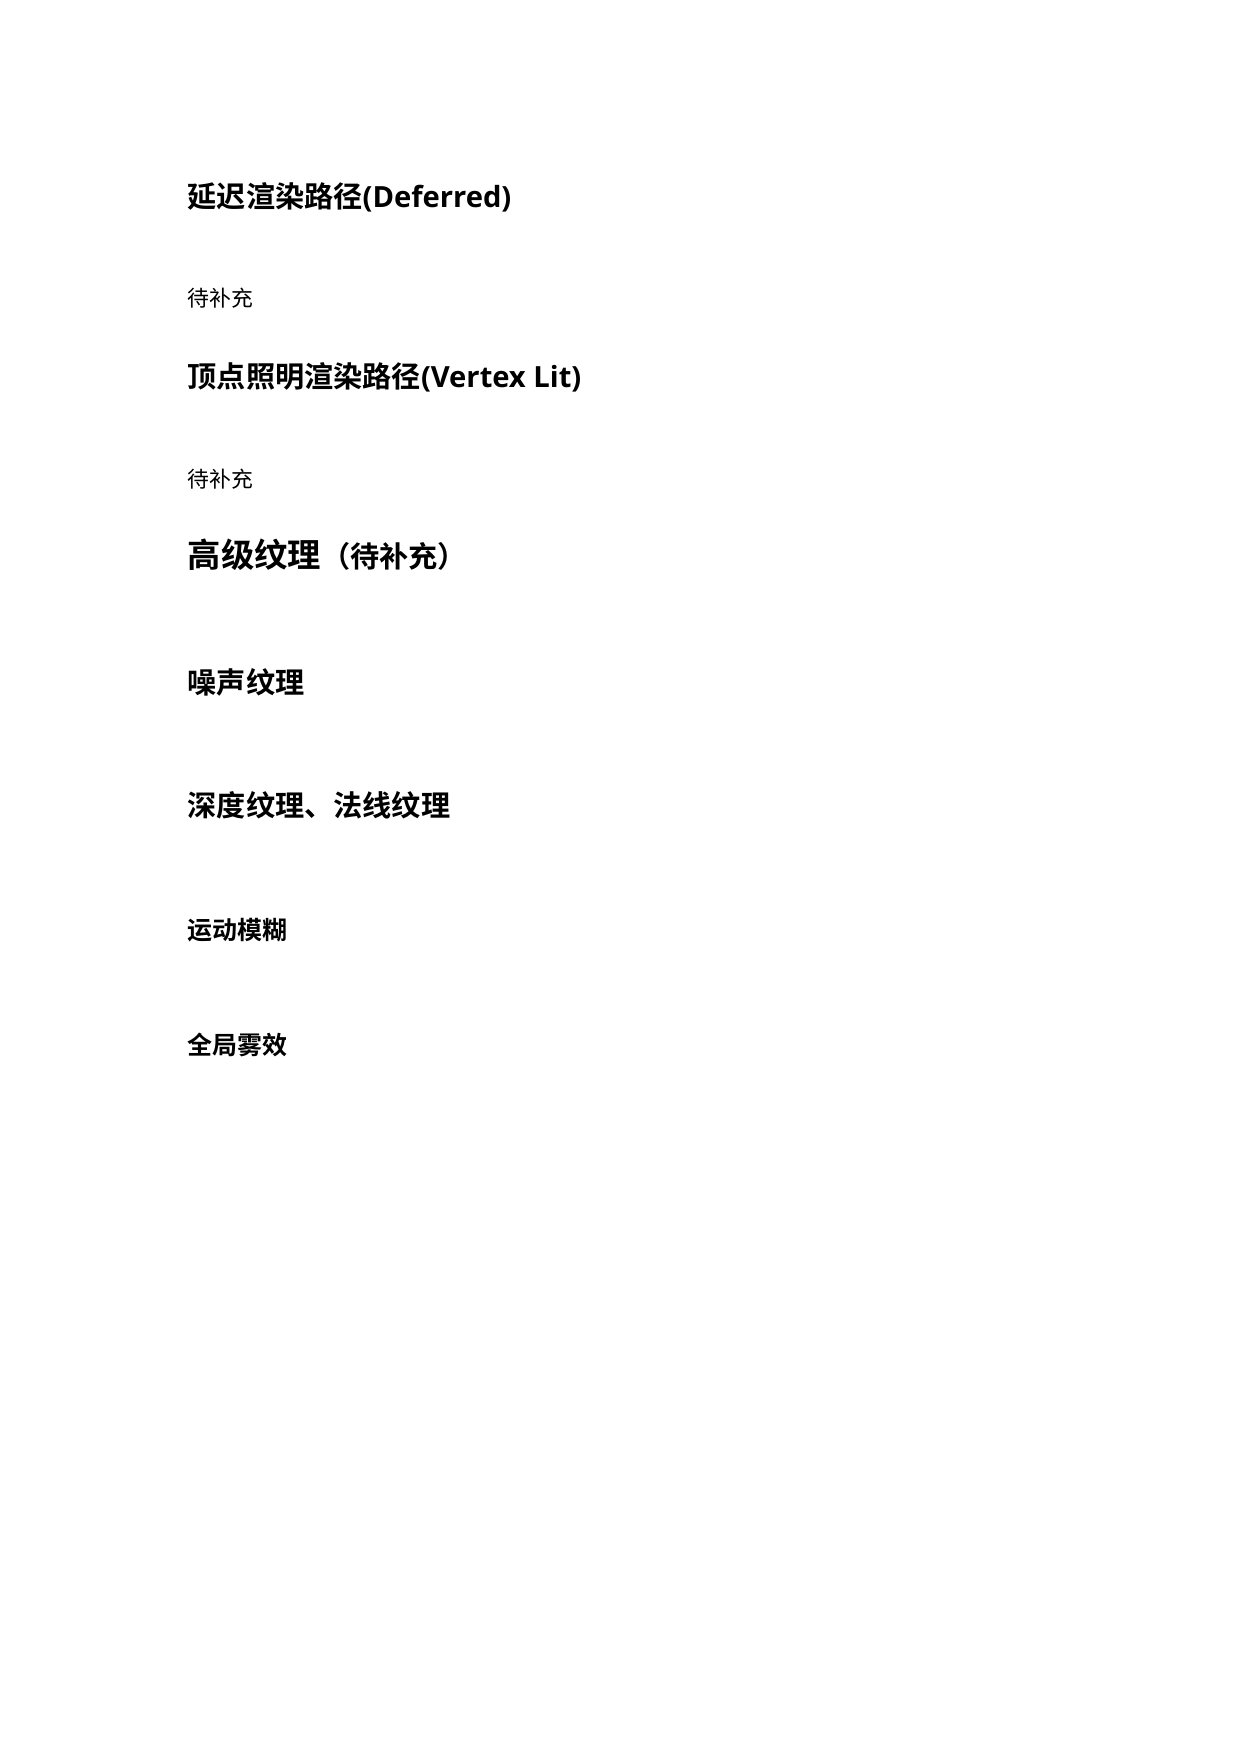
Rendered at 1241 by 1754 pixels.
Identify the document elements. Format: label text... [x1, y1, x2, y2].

text 待补充 [187, 461, 1053, 494]
subtitle 顶点照明渲染路径(Vertex Lit) [187, 342, 1053, 407]
subtitle 深度纹理、法线纹理 [187, 771, 1053, 836]
subtitle 高级纹理（待补充） [187, 521, 1053, 586]
subtitle 延迟渲染路径(Deferred) [187, 162, 1053, 227]
subtitle 运动模糊 [187, 896, 1053, 961]
text 待补充 [187, 281, 1053, 313]
subtitle 噪声纹理 [187, 648, 1053, 713]
subtitle 全局雾效 [187, 1011, 1053, 1076]
